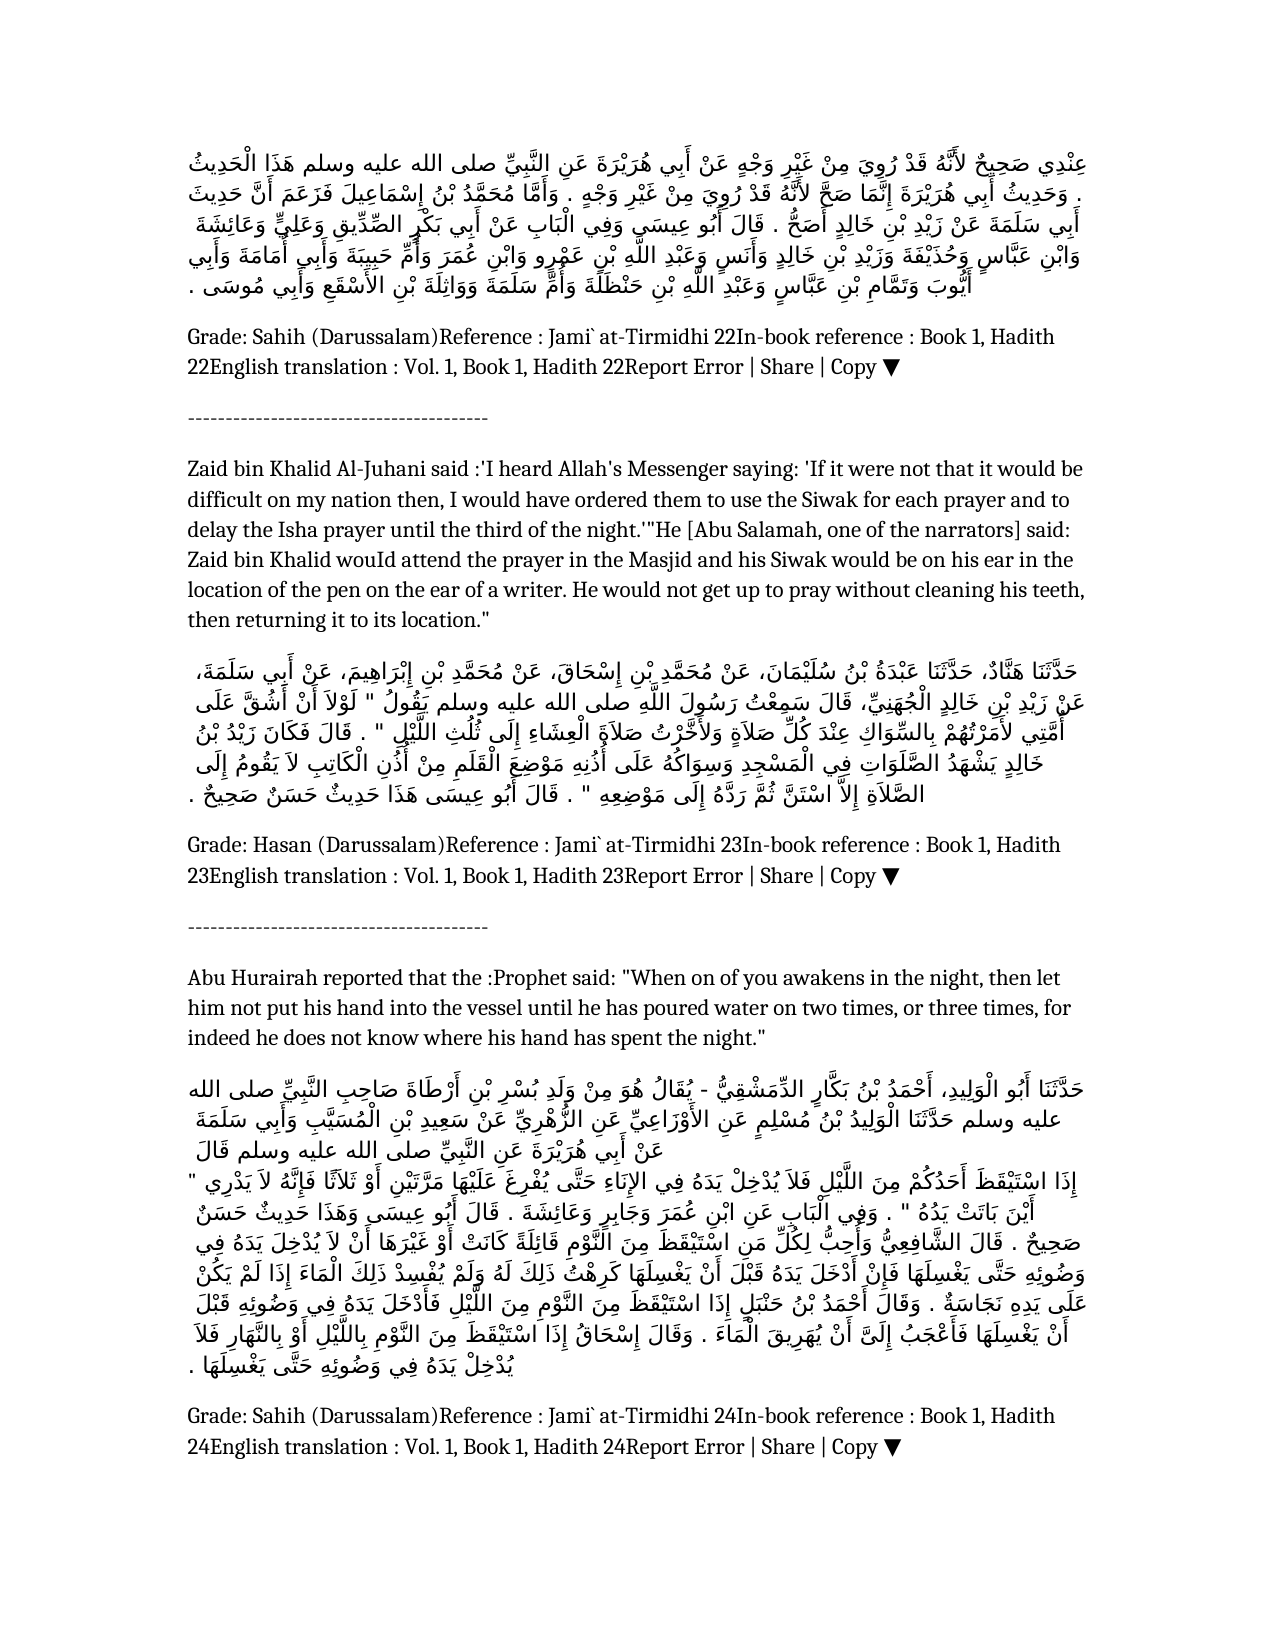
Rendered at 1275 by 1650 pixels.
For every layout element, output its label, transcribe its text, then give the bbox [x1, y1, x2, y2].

text ---------------------------------------- [187, 913, 1087, 940]
text Abu Hurairah reported that the :Prophet said: "When on of you awakens in the night, then let him not put his hand into the vessel until he has poured water on two times, or three times, for indeed he does not know where his hand has spent the night." [187, 964, 1087, 1051]
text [187, 150, 1087, 299]
text Grade: Hasan (Darussalam)Reference : Jami` at-Tirmidhi 23In-book reference : Book 1, Hadith 23English translation : Vol. 1, Book 1, Hadith 23Report Error | Share | Copy ▼ [187, 832, 1087, 889]
text حَدَّثَنَا أَبُو الْوَلِيدِ، أَحْمَدُ بْنُ بَكَّارٍ الدِّمَشْقِيُّ - يُقَالُ هُوَ مِنْ وَلَدِ بُسْرِ بْنِ أَرْطَاةَ صَاحِبِ النَّبِيِّ صلى الله عليه وسلم حَدَّثَنَا الْوَلِيدُ بْنُ مُسْلِمٍ عَنِ الأَوْزَاعِيِّ عَنِ الزُّهْرِيِّ عَنْ سَعِيدِ بْنِ الْمُسَيَّبِ وَأَبِي سَلَمَةَ عَنْ أَبِي هُرَيْرَةَ عَنِ النَّبِيِّ صلى الله عليه وسلم قَالَ ‏ "‏ إِذَا اسْتَيْقَظَ أَحَدُكُمْ مِنَ اللَّيْلِ فَلاَ يُدْخِلْ يَدَهُ فِي الإِنَاءِ حَتَّى يُفْرِغَ عَلَيْهَا مَرَّتَيْنِ أَوْ ثَلاَثًا فَإِنَّهُ لاَ يَدْرِي أَيْنَ بَاتَتْ يَدُهُ ‏"‏ ‏.‏ وَفِي الْبَابِ عَنِ ابْنِ عُمَرَ وَجَابِرٍ وَعَائِشَةَ ‏.‏ قَالَ أَبُو عِيسَى وَهَذَا حَدِيثٌ حَسَنٌ صَحِيحٌ ‏.‏ قَالَ الشَّافِعِيُّ وَأُحِبُّ لِكُلِّ مَنِ اسْتَيْقَظَ مِنَ النَّوْمِ قَائِلَةً كَانَتْ أَوْ غَيْرَهَا أَنْ لاَ يُدْخِلَ يَدَهُ فِي وَضُوئِهِ حَتَّى يَغْسِلَهَا فَإِنْ أَدْخَلَ يَدَهُ قَبْلَ أَنْ يَغْسِلَهَا كَرِهْتُ ذَلِكَ لَهُ وَلَمْ يُفْسِدْ ذَلِكَ الْمَاءَ إِذَا لَمْ يَكُنْ عَلَى يَدِهِ نَجَاسَةٌ ‏.‏ وَقَالَ أَحْمَدُ بْنُ حَنْبَلٍ إِذَا اسْتَيْقَظَ مِنَ النَّوْمِ مِنَ اللَّيْلِ فَأَدْخَلَ يَدَهُ فِي وَضُوئِهِ قَبْلَ أَنْ يَغْسِلَهَا فَأَعْجَبُ إِلَىَّ أَنْ يُهَرِيقَ الْمَاءَ ‏.‏ وَقَالَ إِسْحَاقُ إِذَا اسْتَيْقَظَ مِنَ النَّوْمِ بِاللَّيْلِ أَوْ بِالنَّهَارِ فَلاَ يُدْخِلْ يَدَهُ فِي وَضُوئِهِ حَتَّى يَغْسِلَهَا ‏.‏ [187, 1076, 1087, 1378]
text Grade: Sahih (Darussalam)Reference : Jami` at-Tirmidhi 24In-book reference : Book 1, Hadith 24English translation : Vol. 1, Book 1, Hadith 24Report Error | Share | Copy ▼ [187, 1403, 1087, 1460]
text Zaid bin Khalid Al-Juhani said :'I heard Allah's Messenger saying: 'If it were not that it would be difficult on my nation then, I would have ordered them to use the Siwak for each prayer and to delay the Isha prayer until the third of the night.'"He [Abu Salamah, one of the narrators] said: Zaid bin Khalid wouId attend the prayer in the Masjid and his Siwak would be on his ear in the location of the pen on the ear of a writer. He would not get up to pray without cleaning his teeth, then returning it to its location." [187, 456, 1087, 634]
text Grade: Sahih (Darussalam)Reference : Jami` at-Tirmidhi 22In-book reference : Book 1, Hadith 22English translation : Vol. 1, Book 1, Hadith 22Report Error | Share | Copy ▼ [187, 324, 1087, 381]
text حَدَّثَنَا هَنَّادٌ، حَدَّثَنَا عَبْدَةُ بْنُ سُلَيْمَانَ، عَنْ مُحَمَّدِ بْنِ إِسْحَاقَ، عَنْ مُحَمَّدِ بْنِ إِبْرَاهِيمَ، عَنْ أَبِي سَلَمَةَ، عَنْ زَيْدِ بْنِ خَالِدٍ الْجُهَنِيِّ، قَالَ سَمِعْتُ رَسُولَ اللَّهِ صلى الله عليه وسلم يَقُولُ ‏"‏ لَوْلاَ أَنْ أَشُقَّ عَلَى أُمَّتِي لأَمَرْتُهُمْ بِالسِّوَاكِ عِنْدَ كُلِّ صَلاَةٍ وَلأَخَّرْتُ صَلاَةَ الْعِشَاءِ إِلَى ثُلُثِ اللَّيْلِ ‏"‏ ‏.‏ قَالَ فَكَانَ زَيْدُ بْنُ خَالِدٍ يَشْهَدُ الصَّلَوَاتِ فِي الْمَسْجِدِ وَسِوَاكُهُ عَلَى أُذُنِهِ مَوْضِعَ الْقَلَمِ مِنْ أُذُنِ الْكَاتِبِ لاَ يَقُومُ إِلَى الصَّلاَةِ إِلاَّ اسْتَنَّ ثُمَّ رَدَّهُ إِلَى مَوْضِعِهِ ‏"‏ ‏.‏ قَالَ أَبُو عِيسَى هَذَا حَدِيثٌ حَسَنٌ صَحِيحٌ ‏.‏ [187, 658, 1087, 807]
text ---------------------------------------- [187, 405, 1087, 432]
